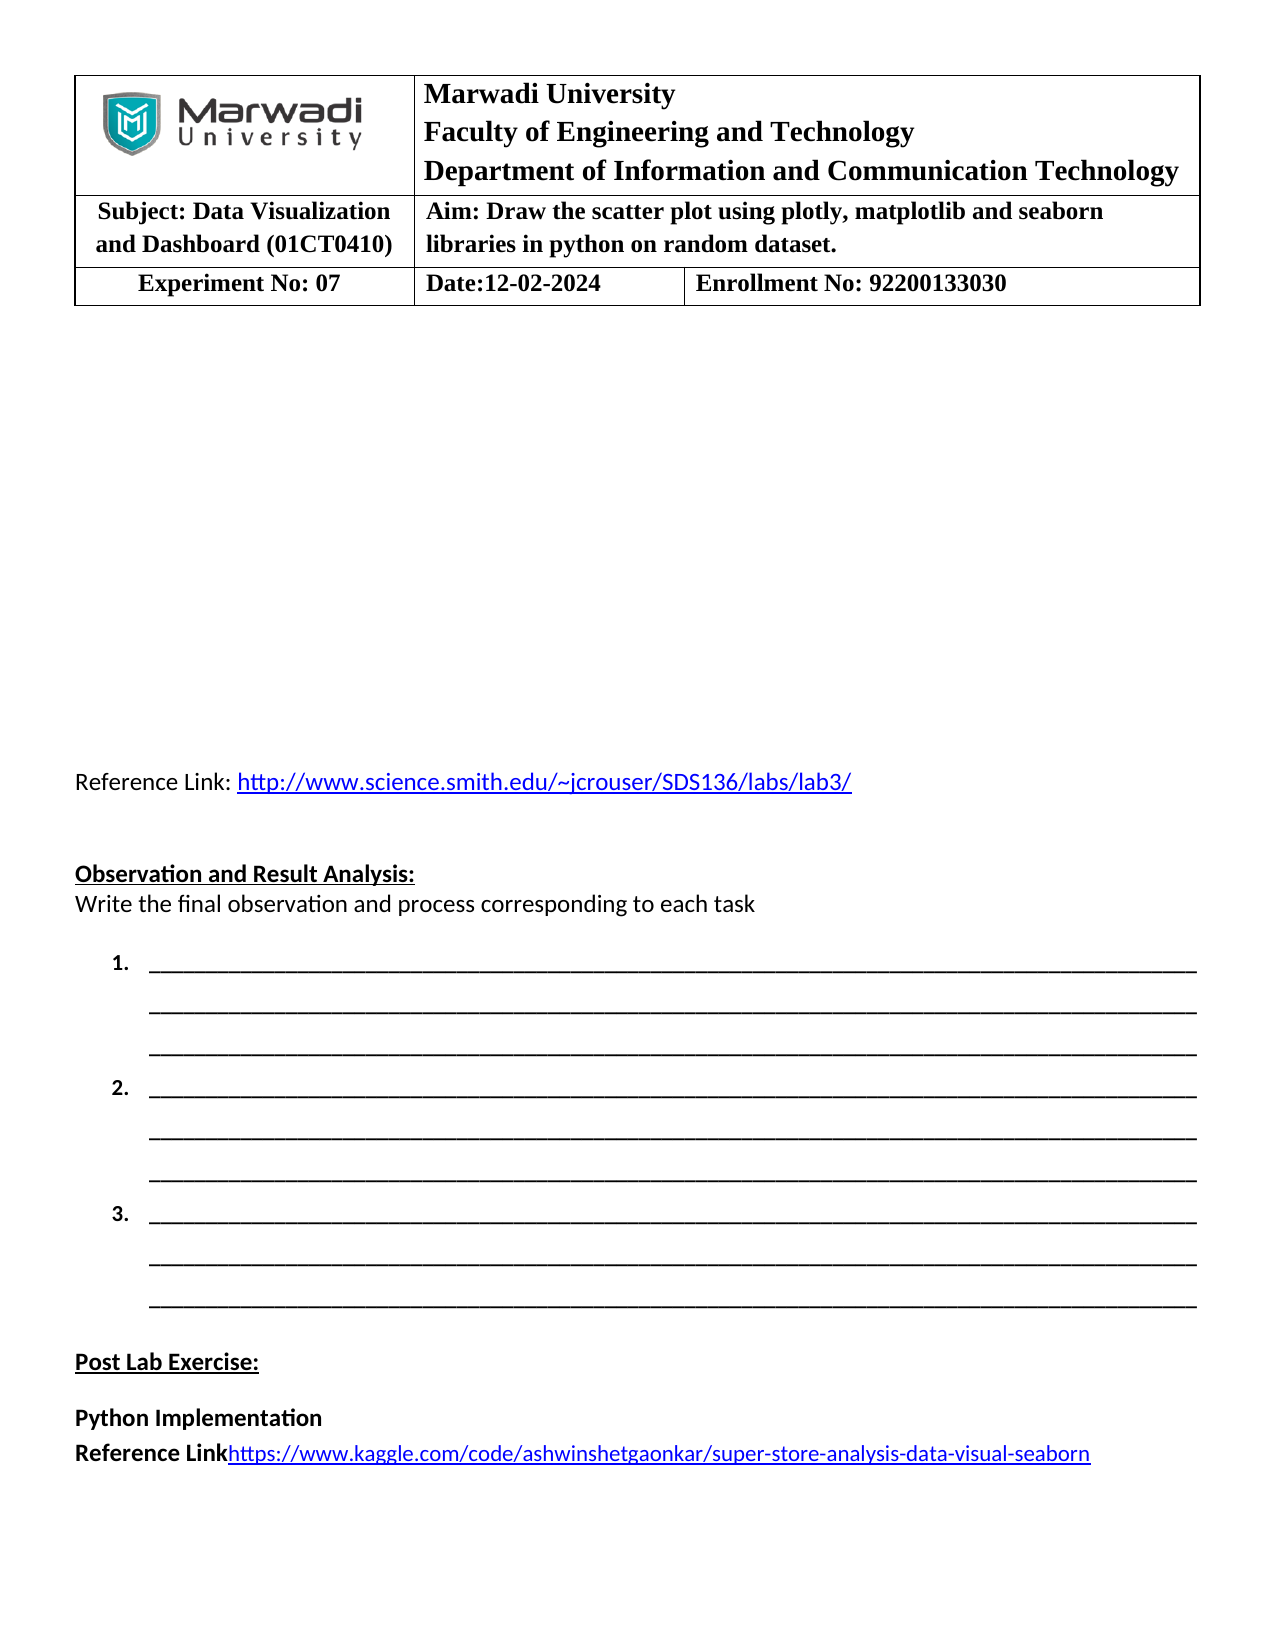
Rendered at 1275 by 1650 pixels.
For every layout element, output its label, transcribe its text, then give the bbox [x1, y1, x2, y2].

list ____________________________________________________________________________________________ [149, 1032, 1200, 1059]
text Reference Link: http://www.science.smith.edu/~jcrouser/SDS136/labs/lab3/ [75, 766, 1200, 797]
list Reference Linkhttps://www.kaggle.com/code/ashwinshetgaonkar/super-store-analysis-data-visual-seaborn [75, 1437, 1200, 1468]
text Write the final observation and process corresponding to each task [75, 888, 1200, 919]
text Observation and Result Analysis: [75, 858, 1200, 888]
list ____________________________________________________________________________________________ [149, 1157, 1200, 1186]
list ____________________________________________________________________________________________ [149, 1283, 1200, 1311]
picture [87, 76, 377, 172]
list ________________________________________________________________________________________________________________________________________________________________________________________ [111, 1199, 1200, 1269]
list ________________________________________________________________________________________________________________________________________________________________________________________ [111, 948, 1200, 1018]
text Post Lab Exercise: [75, 1346, 1200, 1377]
list ________________________________________________________________________________________________________________________________________________________________________________________ [111, 1073, 1200, 1143]
list Python Implementation [75, 1402, 1200, 1433]
